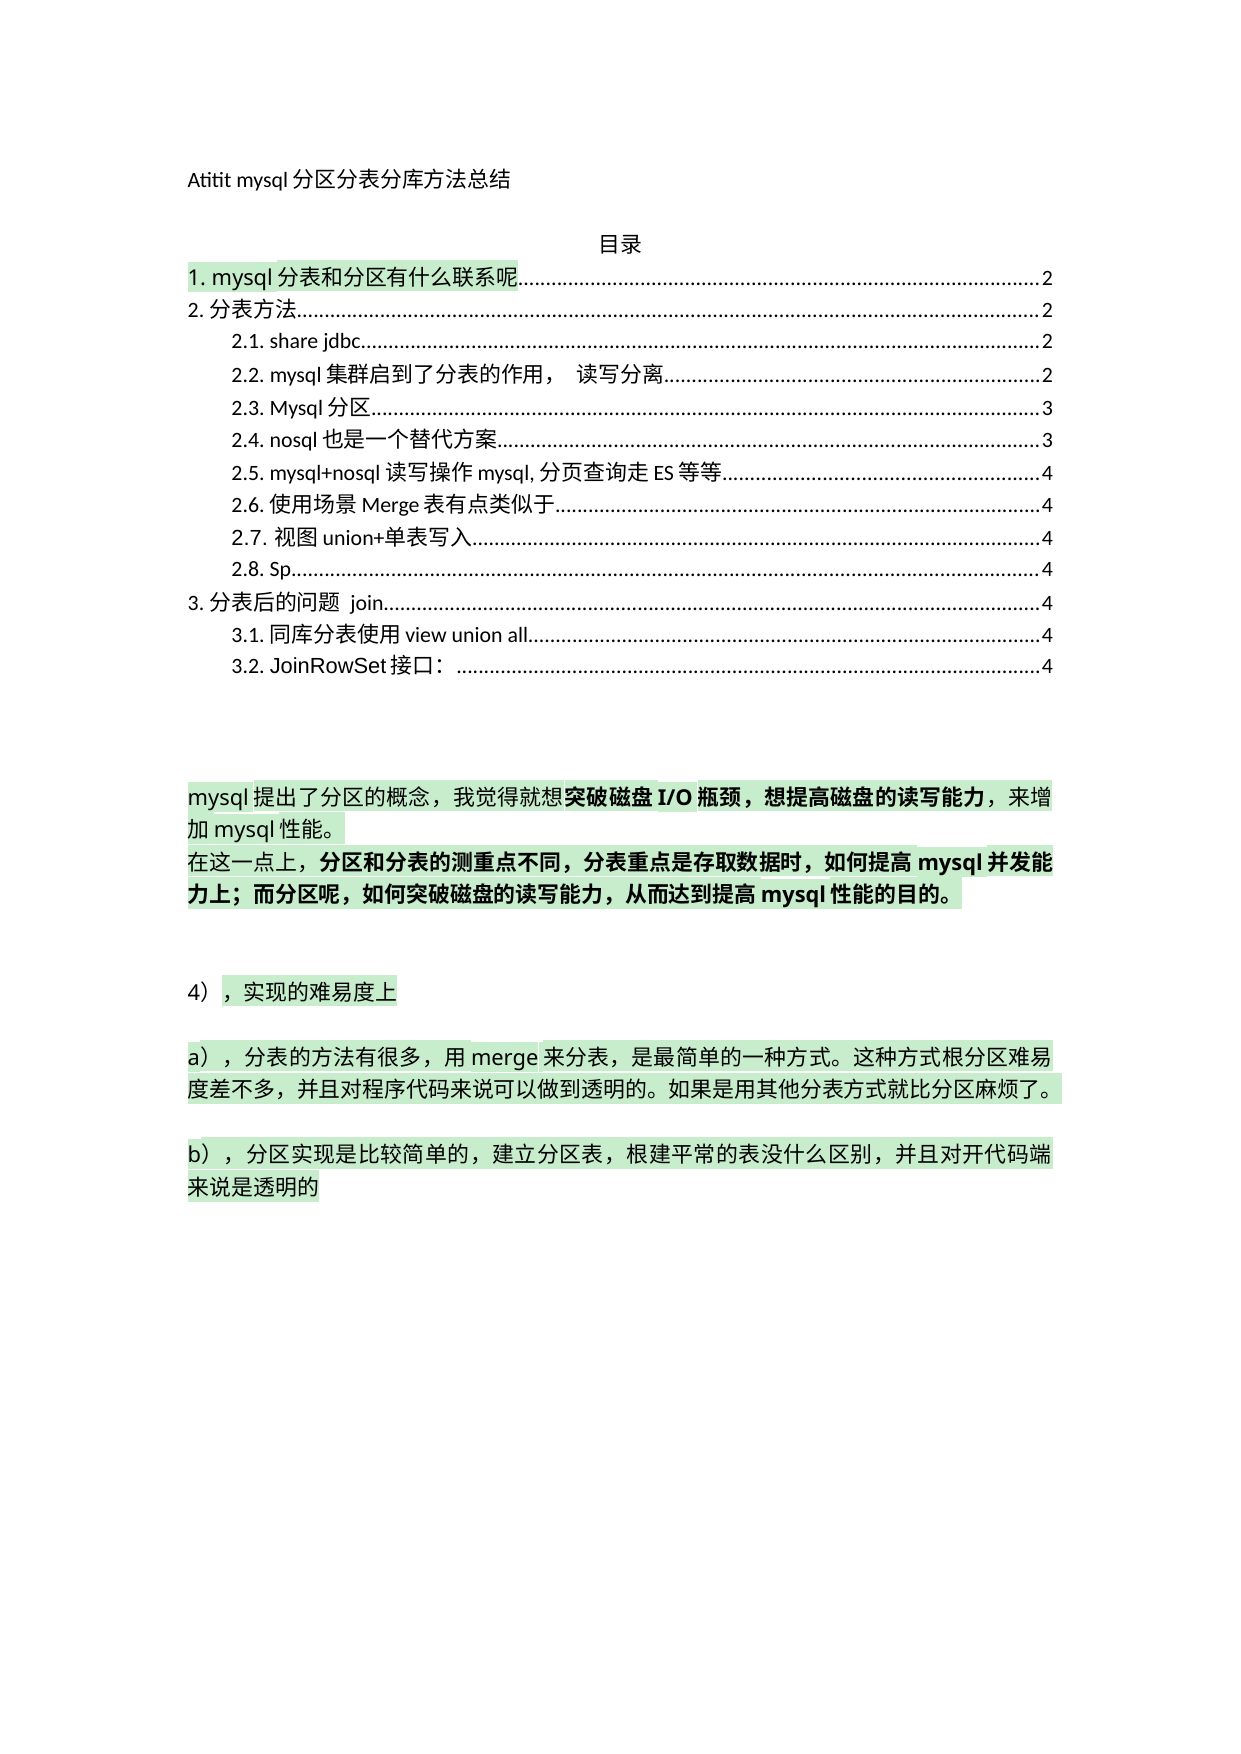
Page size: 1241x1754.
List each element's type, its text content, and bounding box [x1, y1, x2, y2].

text Atitit mysql分区分表分库方法总结 [187, 162, 1053, 194]
text mysql提出了分区的概念，我觉得就想突破磁盘I/O瓶颈，想提高磁盘的读写能力，来增加mysql性能。 在这一点上，分区和分表的测重点不同，分表重点是存取数据时，如何提高mysql并发能力上；而分区呢，如何突破磁盘的读写能力，从而达到提高mysql性能的目的。 [187, 779, 1053, 909]
list ，实现的难易度上 a），分表的方法有很多，用merge来分表，是最简单的一种方式。这种方式根分区难易度差不多，并且对程序代码来说可以做到透明的。如果是用其他分表方式就比分区麻烦了。 b），分区实现是比较简单的，建立分区表，根建平常的表没什么区别，并且对开代码端来说是透明的 [187, 974, 1053, 1202]
